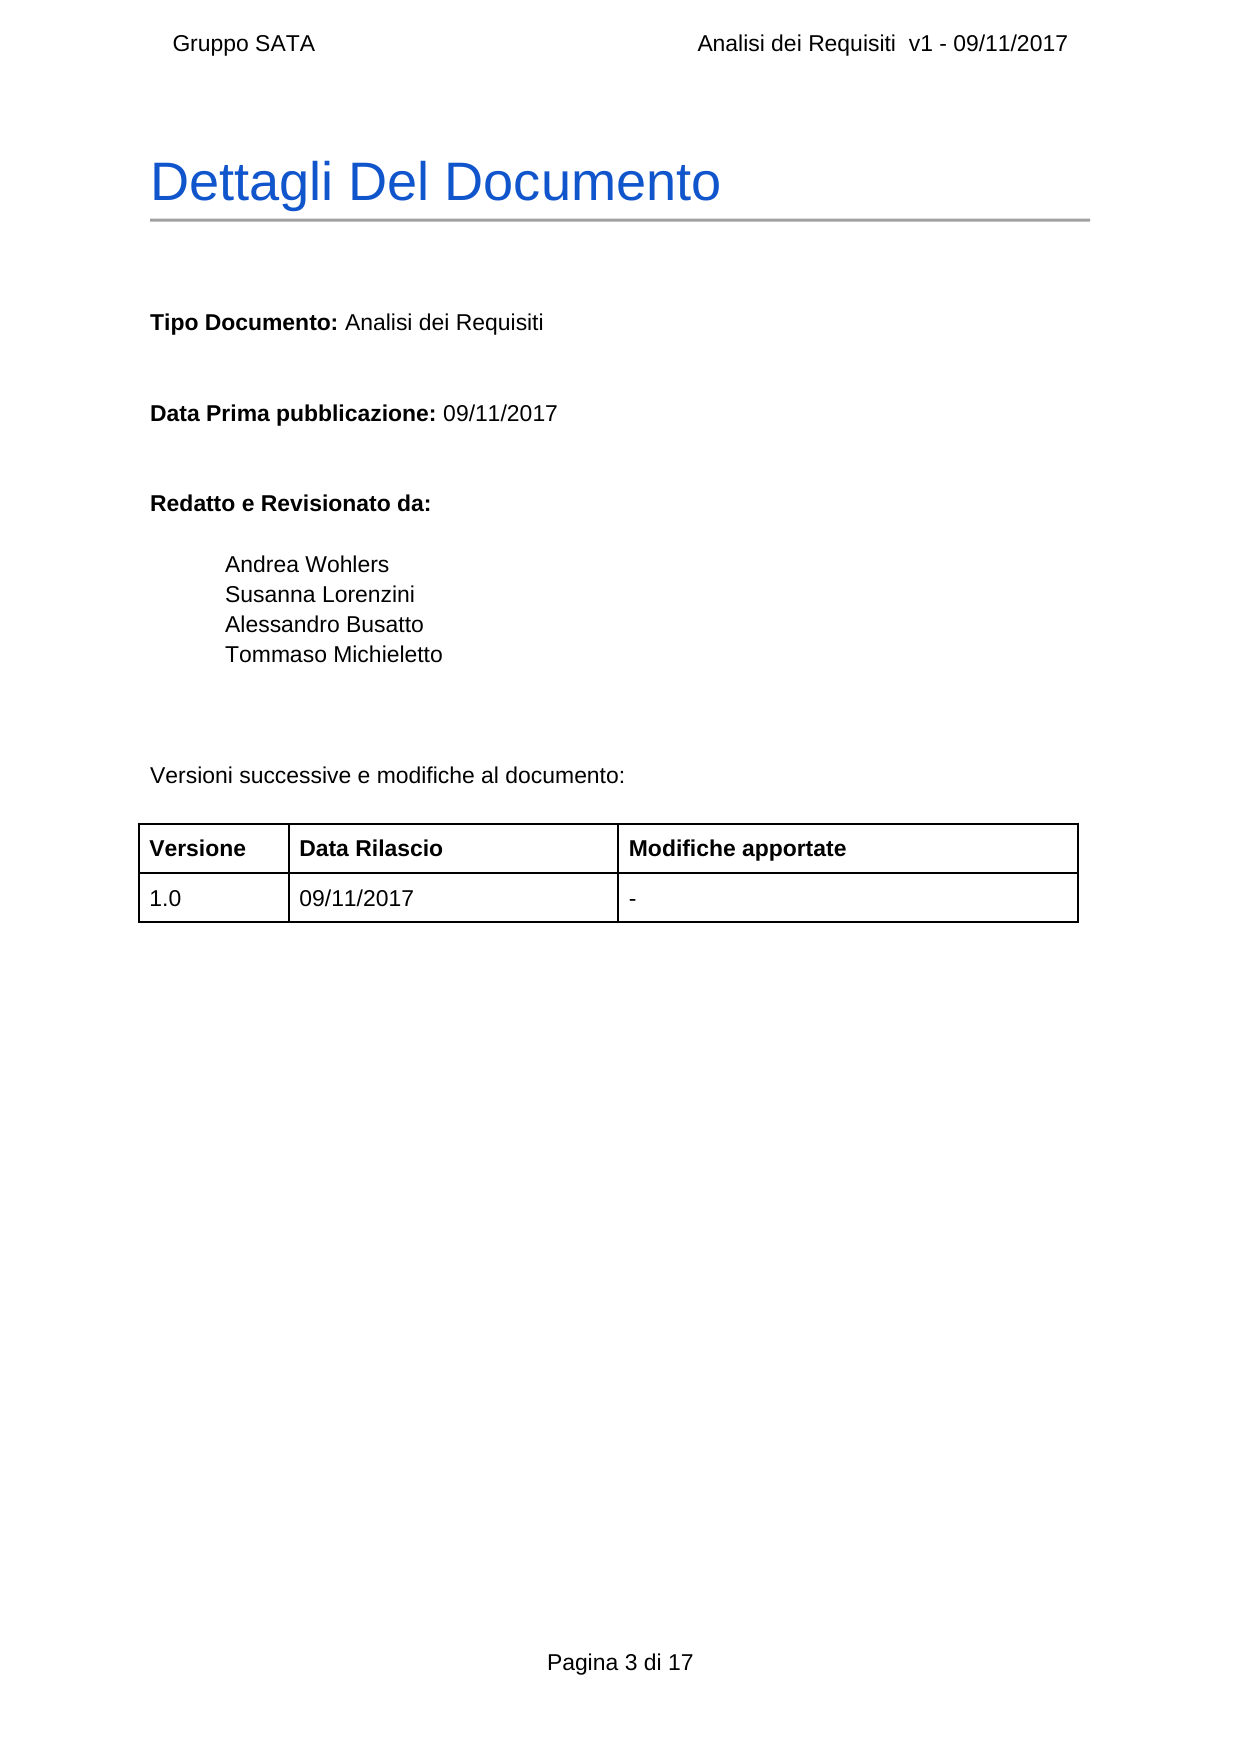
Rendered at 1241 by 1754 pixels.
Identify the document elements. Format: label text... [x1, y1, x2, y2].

text Redatto e Revisionato da: [150, 490, 1090, 517]
table_header Data Rilascio [290, 825, 617, 872]
table_header Versione [140, 825, 288, 872]
text Tommaso Michieletto [150, 641, 1090, 668]
table_cell 09/11/2017 [290, 874, 617, 921]
table_header Modifiche apportate [619, 825, 1077, 872]
text Data Prima pubblicazione: 09/11/2017 [150, 400, 1090, 426]
text Andrea Wohlers [150, 551, 1090, 577]
text Versioni successive e modifiche al documento: [150, 762, 1090, 789]
table_cell - [619, 874, 1077, 921]
text Susanna Lorenzini [150, 581, 1090, 607]
text Tipo Documento: Analisi dei Requisiti [150, 309, 1090, 336]
text Alessandro Busatto [150, 611, 1090, 638]
table_cell 1.0 [140, 874, 288, 921]
title Dettagli Del Documento [150, 150, 1090, 212]
